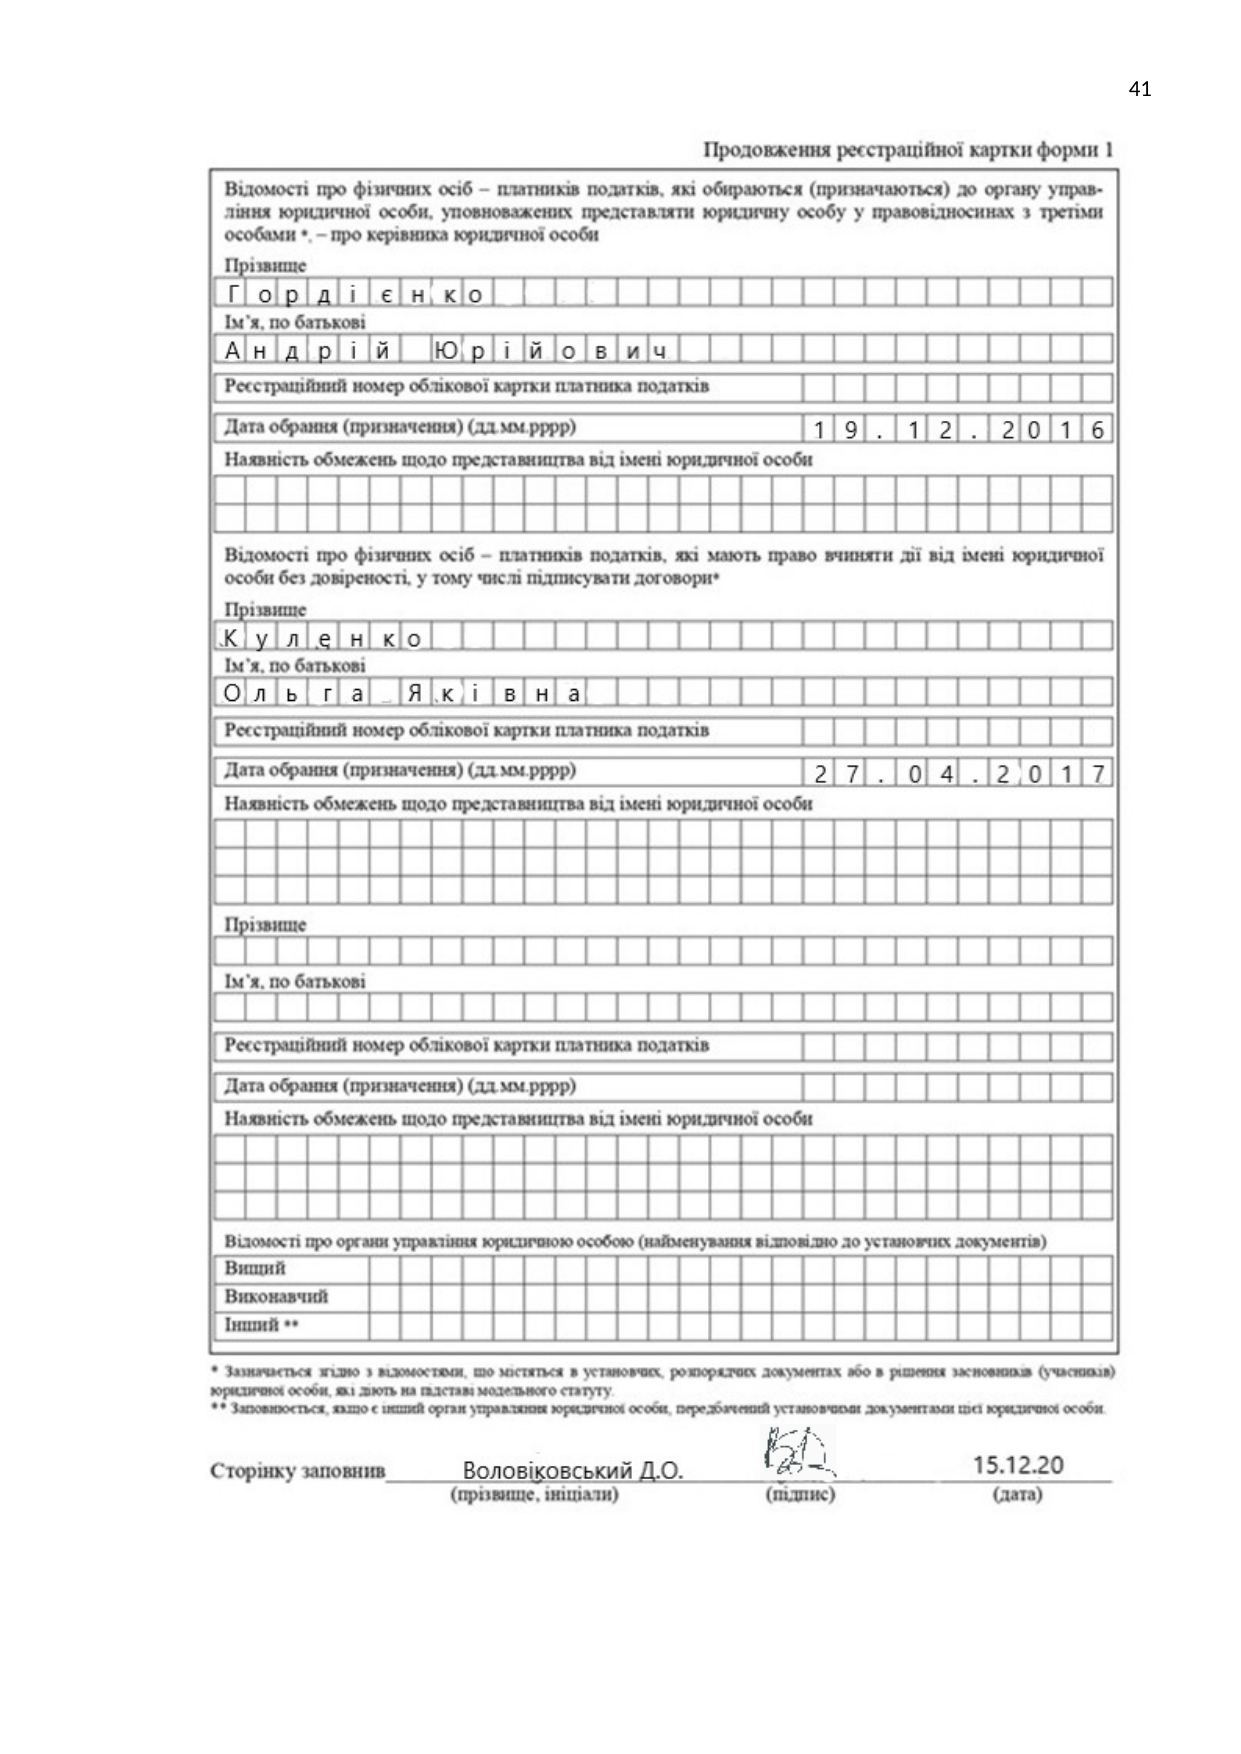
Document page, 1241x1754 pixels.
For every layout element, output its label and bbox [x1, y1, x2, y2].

picture [194, 129, 1134, 1515]
